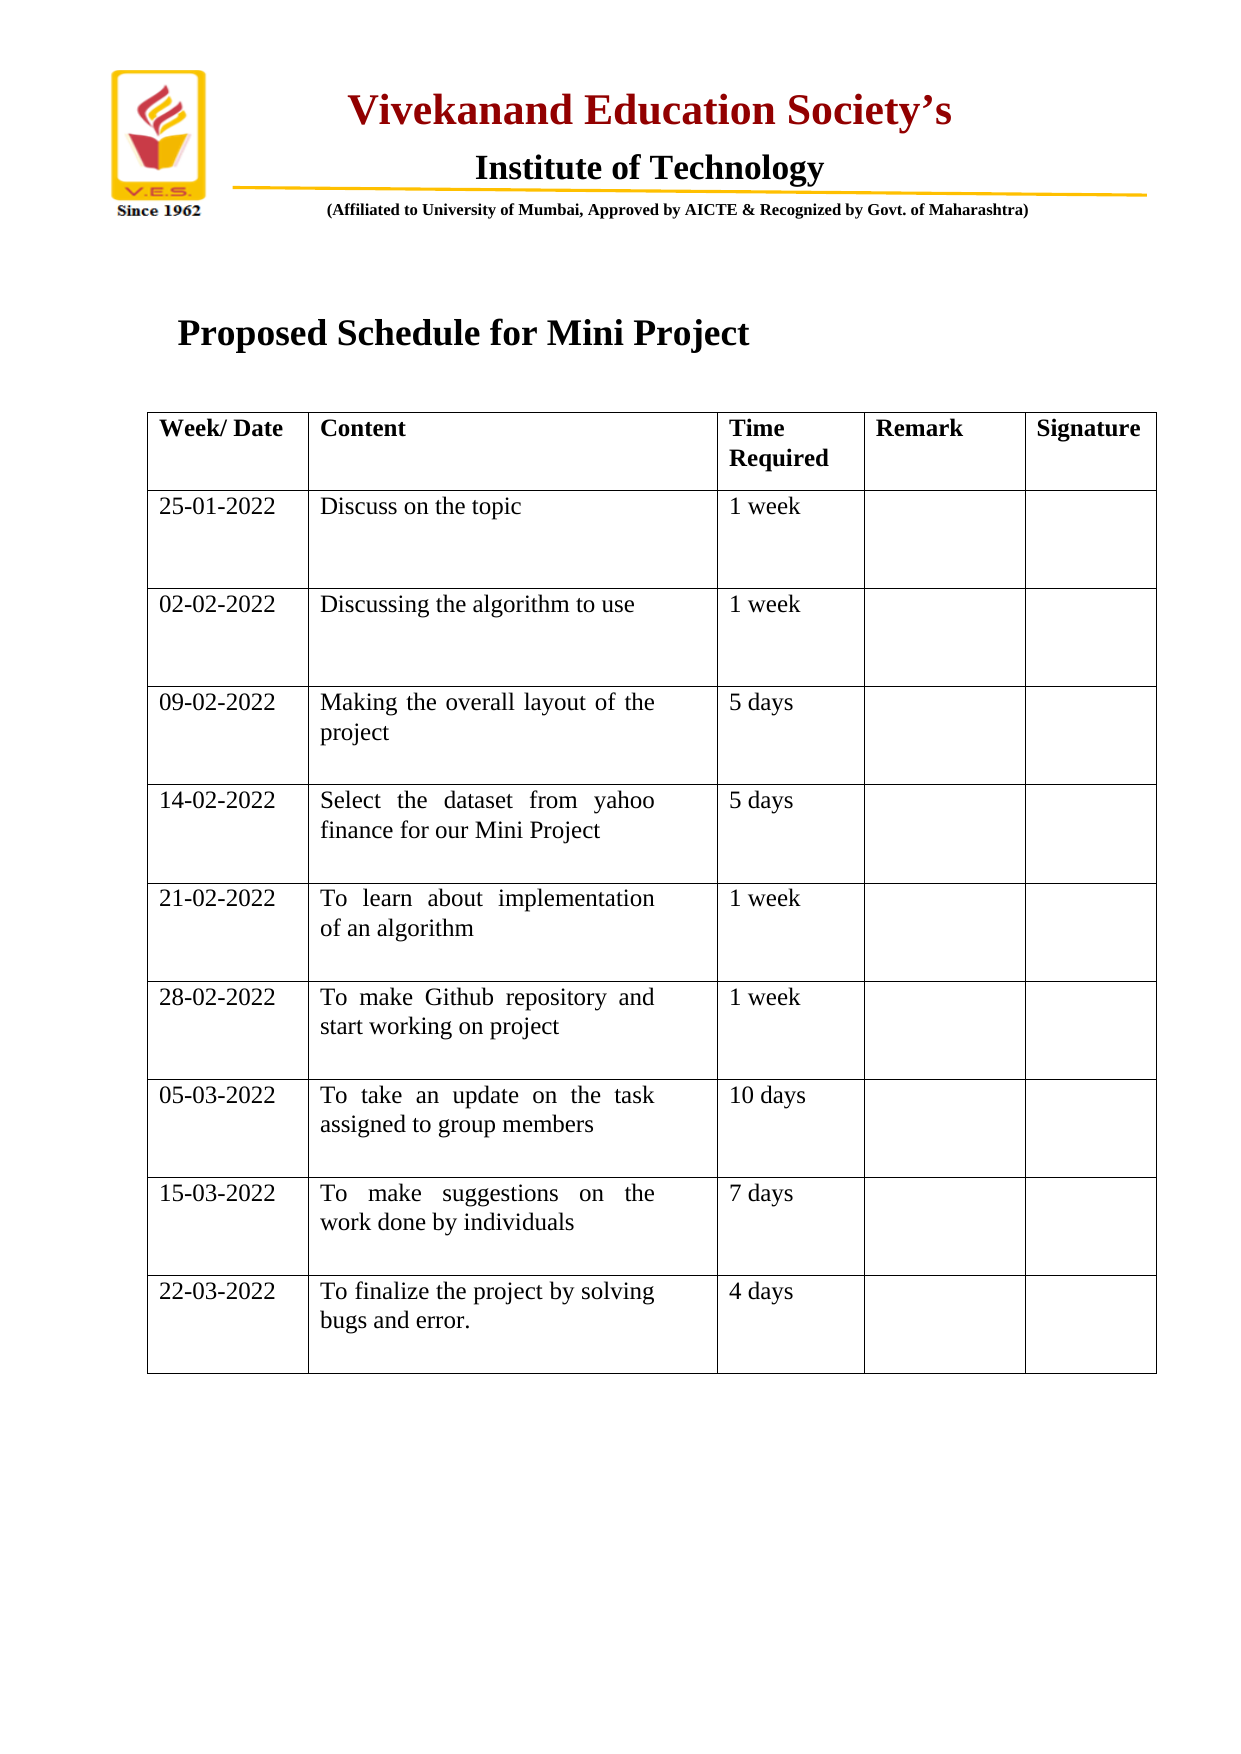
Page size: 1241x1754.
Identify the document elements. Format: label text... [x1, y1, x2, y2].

table_cell Select the dataset from yahoo finance for our Mini Project [309, 785, 717, 882]
table_cell 5 days [718, 687, 864, 784]
table_cell 02-02-2022 [148, 589, 308, 686]
table_cell 10 days [718, 1080, 864, 1177]
table_cell [1026, 884, 1156, 981]
table_cell [865, 1276, 1025, 1373]
table_cell [1026, 1276, 1156, 1373]
table_cell 22-03-2022 [148, 1276, 308, 1373]
table_cell [1026, 687, 1156, 784]
table_cell 09-02-2022 [148, 687, 308, 784]
table_cell 25-01-2022 [148, 491, 308, 588]
table_cell [865, 982, 1025, 1079]
table_cell [865, 687, 1025, 784]
table_cell To take an update on the task assigned to group members [309, 1080, 717, 1177]
table_cell 7 days [718, 1178, 864, 1275]
text Proposed Schedule for Mini Project [177, 311, 1122, 354]
table_cell [865, 785, 1025, 882]
table_cell 4 days [718, 1276, 864, 1373]
table_cell To finalize the project by solving bugs and error. [309, 1276, 717, 1373]
table_cell [865, 491, 1025, 588]
table_cell [865, 1178, 1025, 1275]
table_cell [1026, 1178, 1156, 1275]
table_cell 1 week [718, 589, 864, 686]
table_header Content [309, 413, 717, 490]
table_cell Making the overall layout of the project [309, 687, 717, 784]
table_header Week/ Date [148, 413, 308, 490]
table_cell 1 week [718, 982, 864, 1079]
table_header Remark [865, 413, 1025, 490]
table_cell 1 week [718, 491, 864, 588]
table_cell [1026, 491, 1156, 588]
table_cell 14-02-2022 [148, 785, 308, 882]
table_header Time Required [718, 413, 864, 490]
table_cell To make suggestions on the work done by individuals [309, 1178, 717, 1275]
table_cell [1026, 1080, 1156, 1177]
table_cell 28-02-2022 [148, 982, 308, 1079]
table_cell 5 days [718, 785, 864, 882]
table_cell [1026, 589, 1156, 686]
table_cell 05-03-2022 [148, 1080, 308, 1177]
table_cell [1026, 785, 1156, 882]
table_cell 21-02-2022 [148, 884, 308, 981]
table_cell To make Github repository and start working on project [309, 982, 717, 1079]
table_cell Discussing the algorithm to use [309, 589, 717, 686]
table_cell [865, 589, 1025, 686]
picture [110, 70, 210, 220]
table_cell [865, 1080, 1025, 1177]
table_cell Discuss on the topic [309, 491, 717, 588]
table_cell [865, 884, 1025, 981]
table_cell 1 week [718, 884, 864, 981]
table_cell [1026, 982, 1156, 1079]
table_cell To learn about implementation of an algorithm [309, 884, 717, 981]
table_cell 15-03-2022 [148, 1178, 308, 1275]
table_header Signature [1026, 413, 1156, 490]
